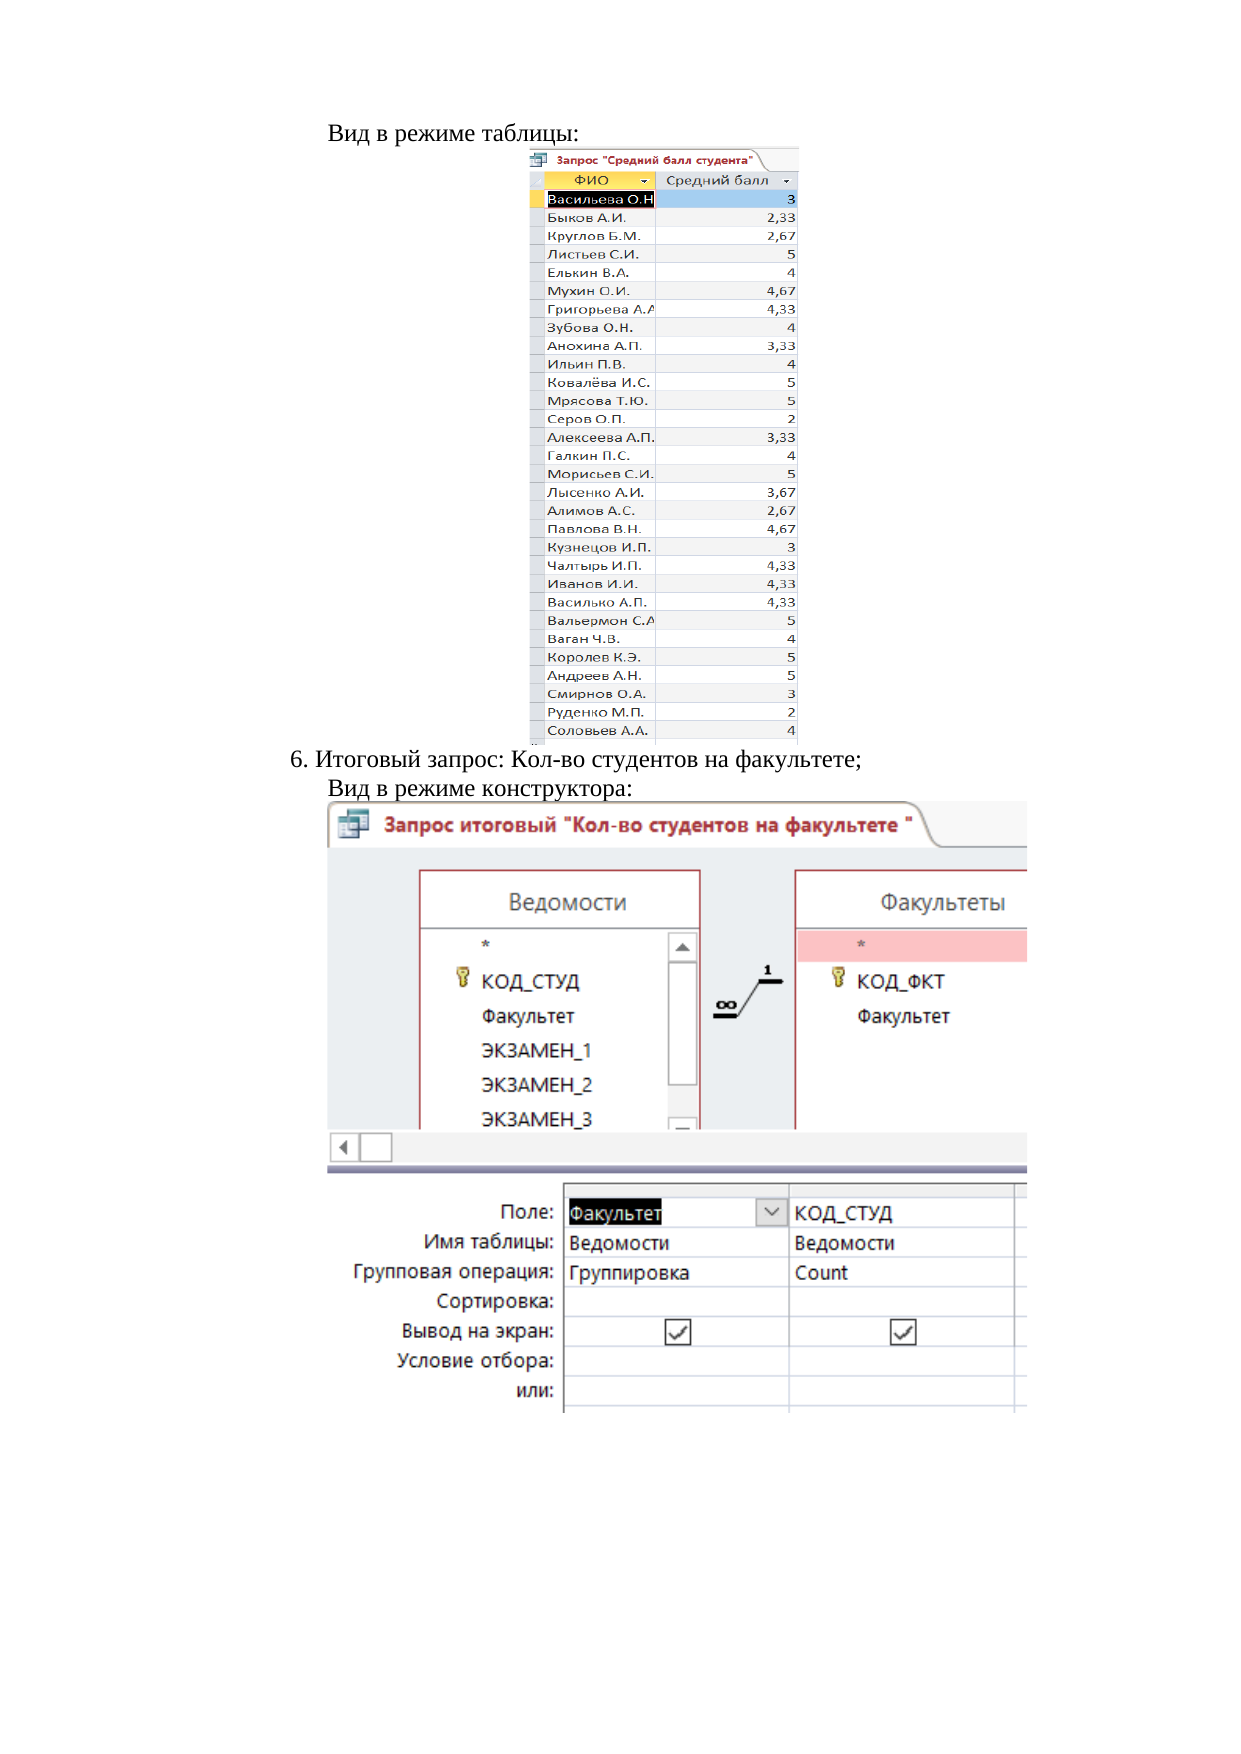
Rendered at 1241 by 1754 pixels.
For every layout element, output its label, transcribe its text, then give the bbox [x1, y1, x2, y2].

text 6. Итоговый запрос: Кол-во студентов на факультете; [290, 744, 1152, 773]
list Вид в режиме таблицы: [327, 118, 1152, 147]
picture [529, 146, 800, 745]
picture [327, 801, 1028, 1413]
list Вид в режиме конструктора: [327, 773, 1152, 802]
